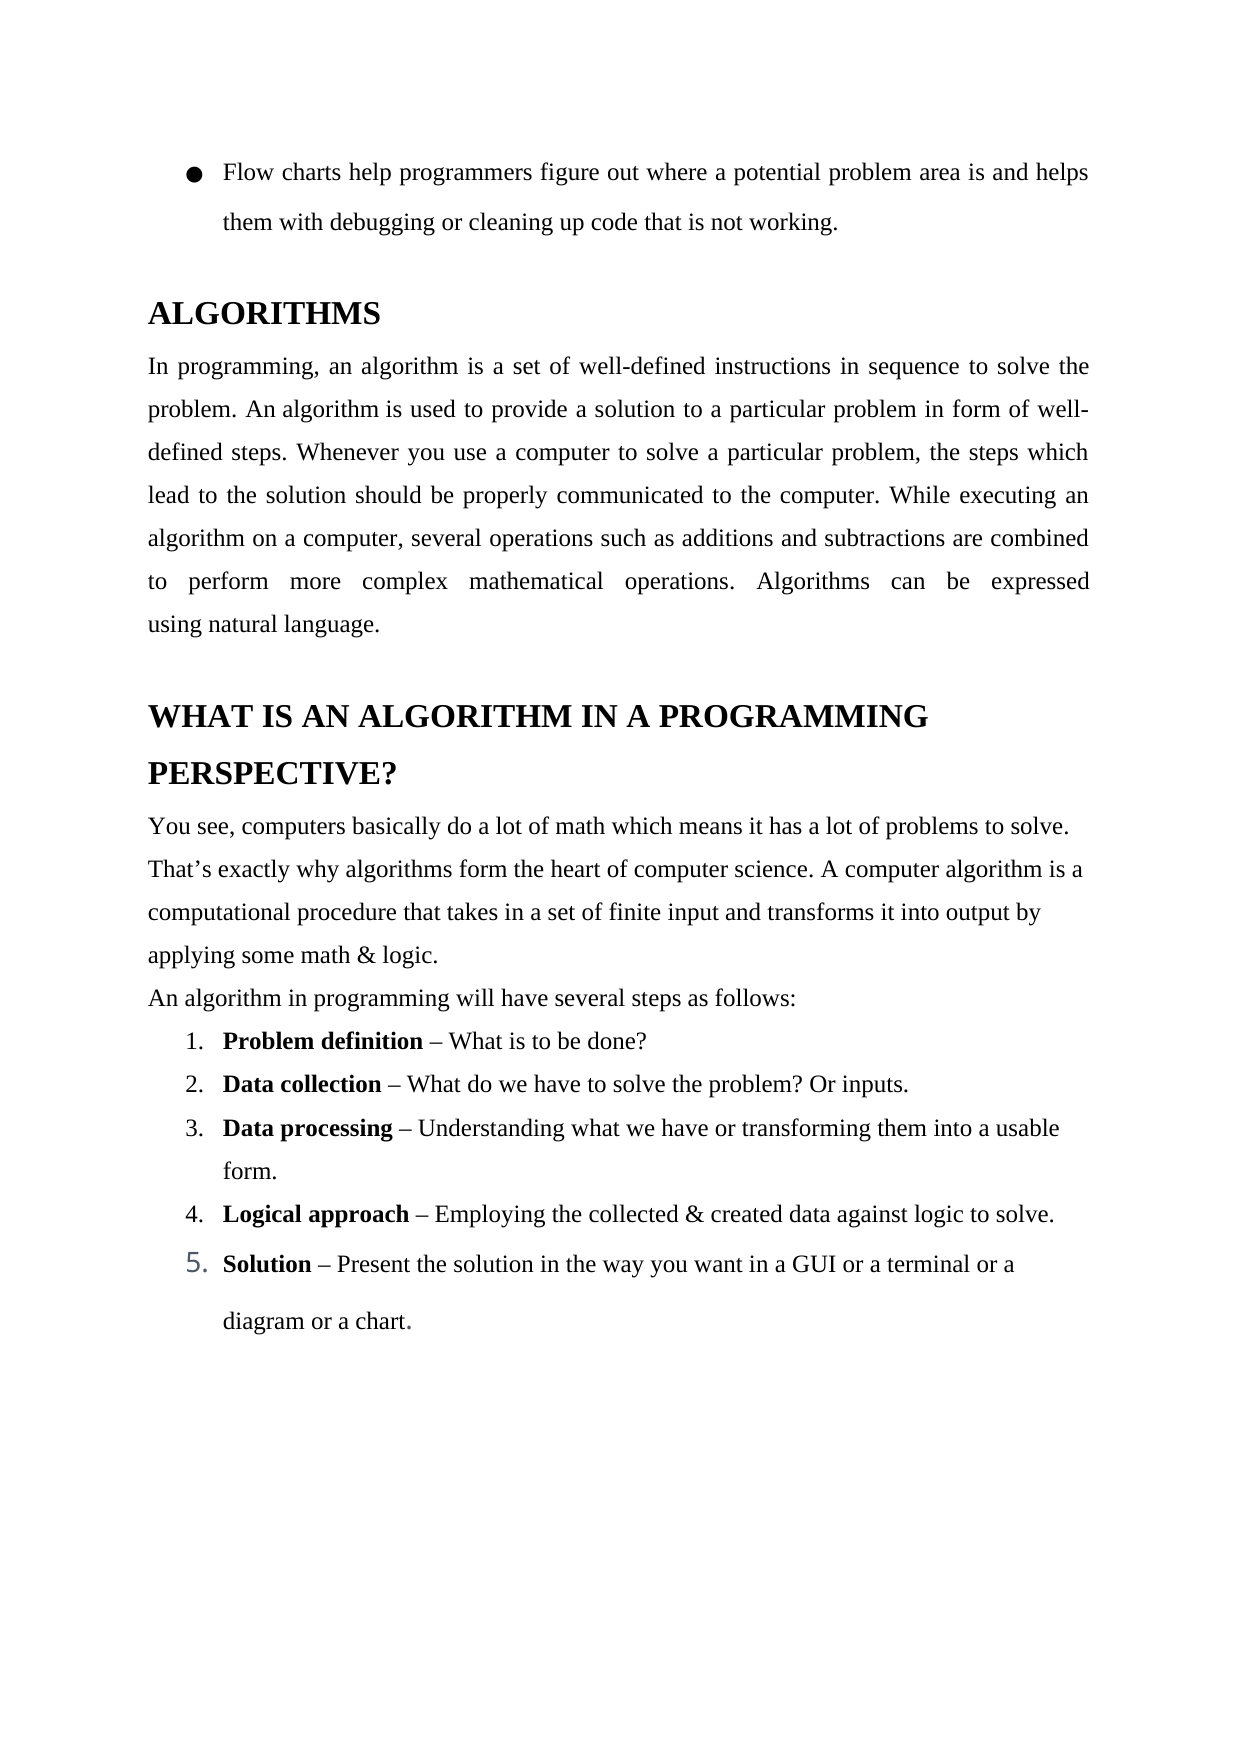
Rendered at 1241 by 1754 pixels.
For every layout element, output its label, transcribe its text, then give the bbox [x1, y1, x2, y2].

list Data collection – What do we have to solve the problem? Or inputs. [185, 1069, 1090, 1098]
text In programming, an algorithm is a set of well-defined instructions in sequence to solve the problem. An algorithm is used to provide a solution to a particular problem in form of well-defined steps. Whenever you use a computer to solve a particular problem, the steps which lead to the solution should be properly communicated to the computer. While executing an algorithm on a computer, several operations such as additions and subtractions are combined to perform more complex mathematical operations. Algorithms can be expressed using natural language. [148, 351, 1090, 638]
list Flow charts help programmers figure out where a potential problem area is and helps them with debugging or cleaning up code that is not working. [185, 150, 1090, 236]
text ALGORITHMS [148, 293, 1090, 332]
list Solution – Present the solution in the way you want in a GUI or a terminal or a diagram or a chart. [185, 1242, 1090, 1338]
list Logical approach – Employing the collected & created data against logic to solve. [185, 1199, 1090, 1228]
text You see, computers basically do a lot of math which means it has a lot of problems to solve. That’s exactly why algorithms form the heart of computer science. A computer algorithm is a computational procedure that takes in a set of finite input and transforms it into output by applying some math & logic. [148, 811, 1090, 969]
text WHAT IS AN ALGORITHM IN A PROGRAMMING PERSPECTIVE? [148, 696, 1090, 792]
text An algorithm in programming will have several steps as follows: [148, 983, 1090, 1012]
list Data processing – Understanding what we have or transforming them into a usable form. [185, 1113, 1090, 1184]
list Problem definition – What is to be done? [185, 1026, 1090, 1055]
